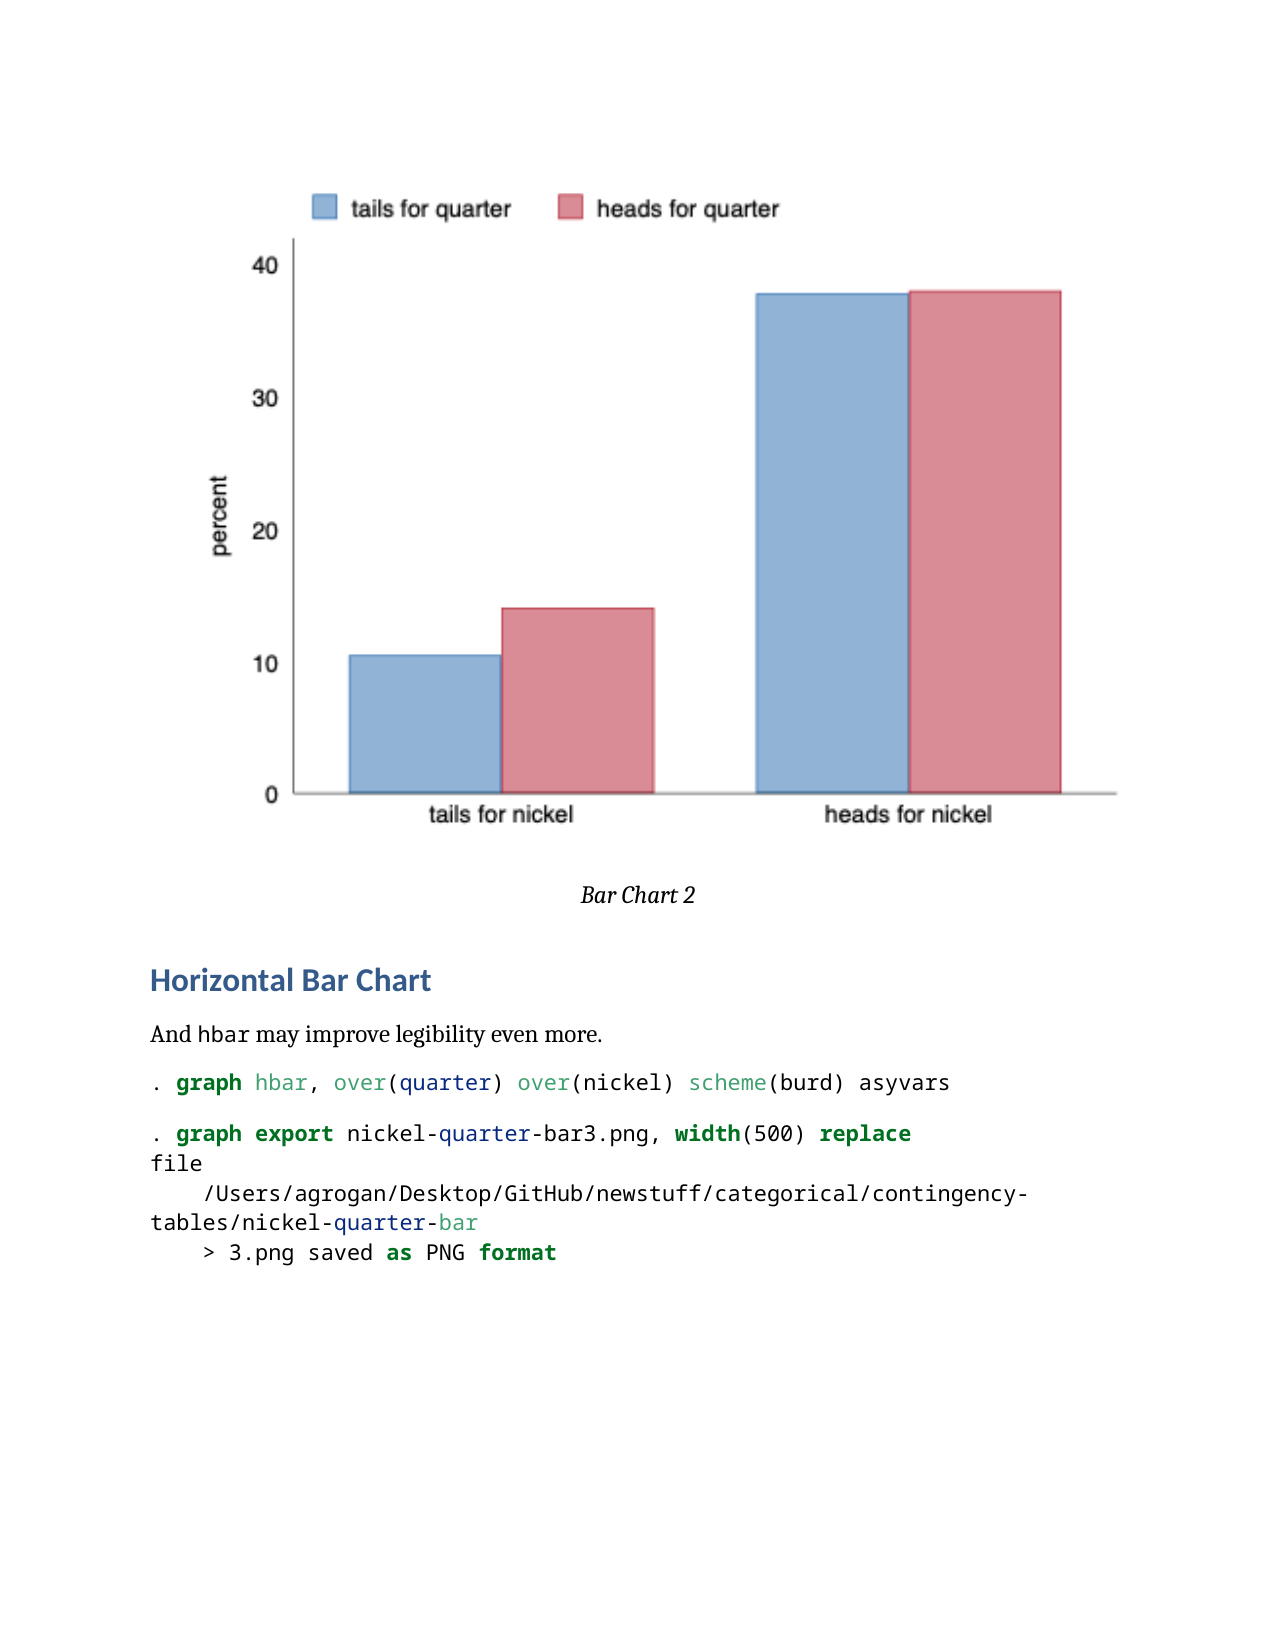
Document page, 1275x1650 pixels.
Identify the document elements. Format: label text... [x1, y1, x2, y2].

picture [168, 150, 1144, 860]
text . graph hbar, over(quarter) over(nickel) scheme(burd) asyvars [150, 1067, 1125, 1097]
text And hbar may improve legibility even more. [150, 1019, 1125, 1049]
text Bar Chart 2 [150, 881, 1125, 909]
subtitle Horizontal Bar Chart [150, 959, 1125, 1000]
text . graph export nickel-quarter-bar3.png, width(500) replace file /Users/agrogan/Desktop/GitHub/newstuff/categorical/contingency-tables/nickel-quarter-bar > 3.png saved as PNG format [150, 1118, 1125, 1267]
